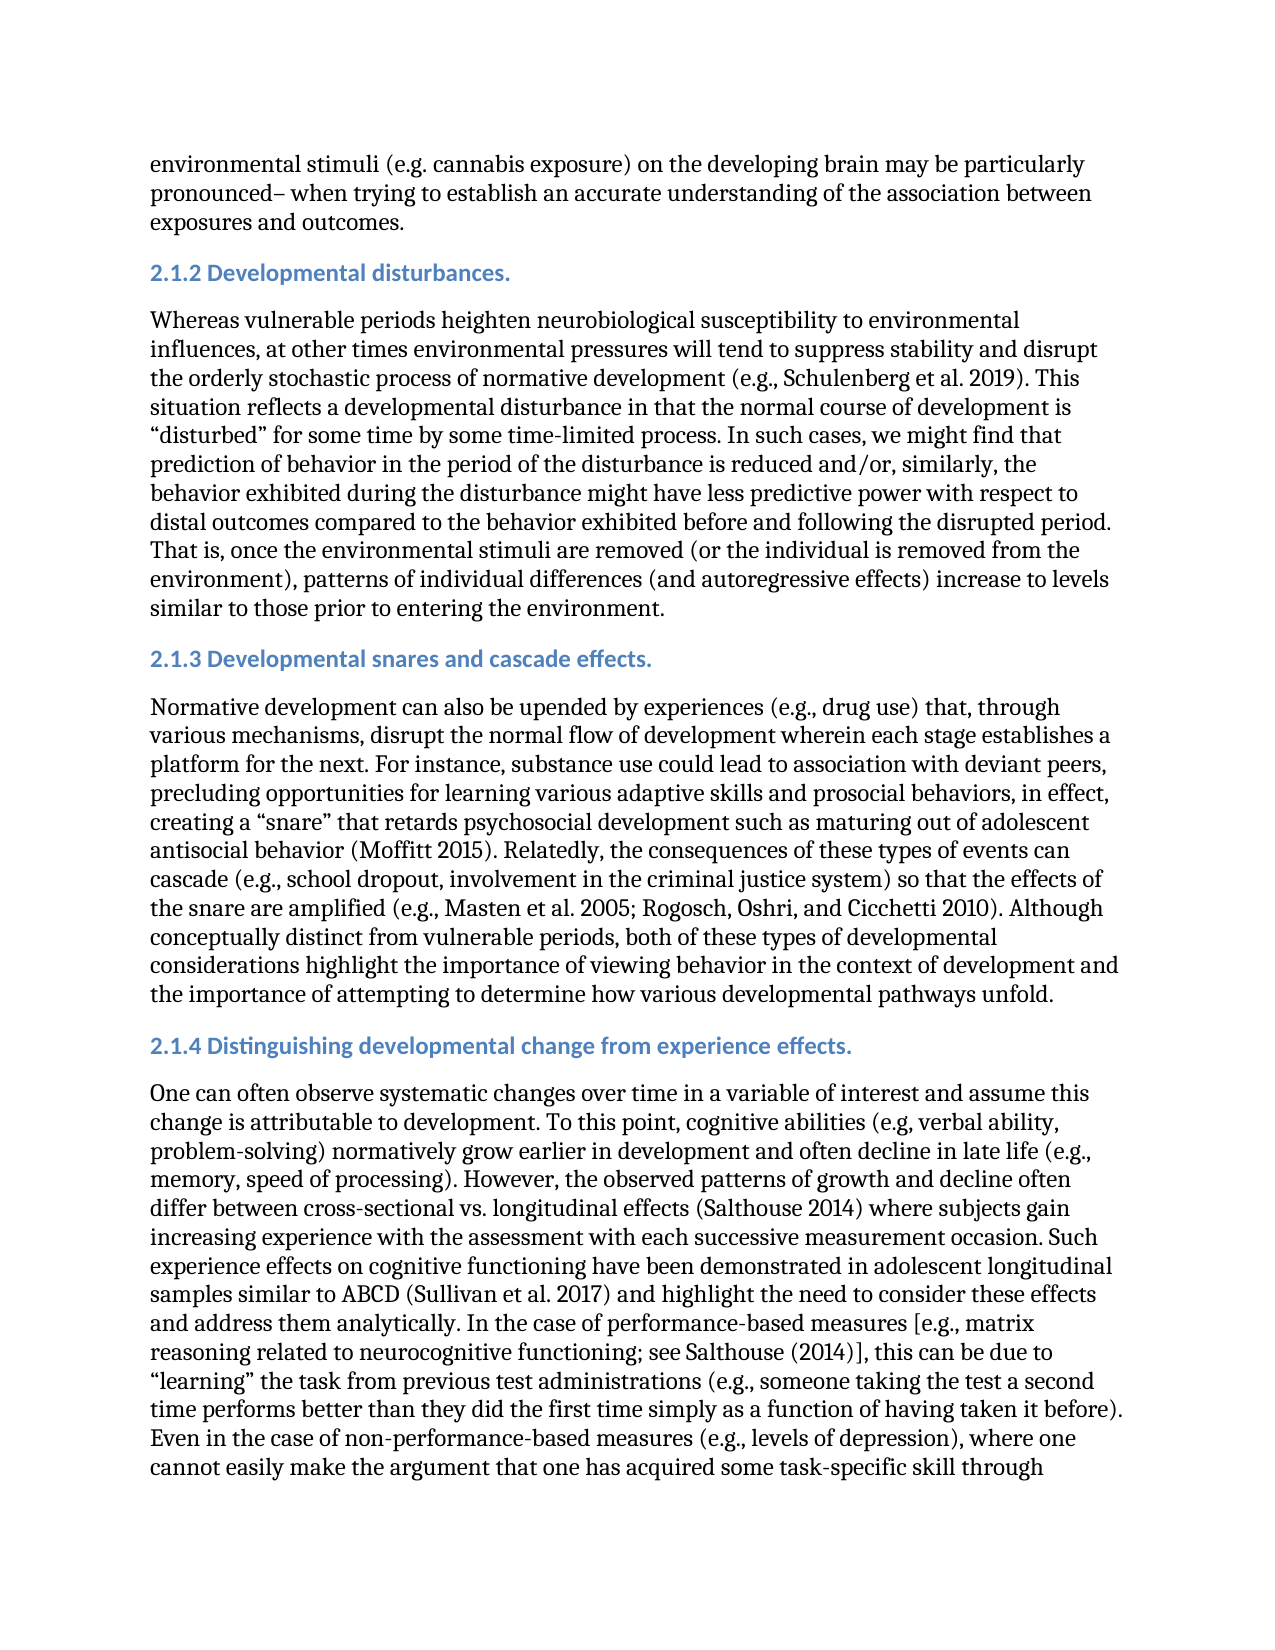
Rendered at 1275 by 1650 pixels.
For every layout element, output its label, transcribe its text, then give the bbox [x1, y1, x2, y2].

text Normative development can also be upended by experiences (e.g., drug use) that, through various mechanisms, disrupt the normal flow of development wherein each stage establishes a platform for the next. For instance, substance use could lead to association with deviant peers, precluding opportunities for learning various adaptive skills and prosocial behaviors, in effect, creating a “snare” that retards psychosocial development such as maturing out of adolescent antisocial behavior (Moffitt 2015). Relatedly, the consequences of these types of events can cascade (e.g., school dropout, involvement in the criminal justice system) so that the effects of the snare are amplified (e.g., Masten et al. 2005; Rogosch, Oshri, and Cicchetti 2010). Although conceptually distinct from vulnerable periods, both of these types of developmental considerations highlight the importance of viewing behavior in the context of development and the importance of attempting to determine how various developmental pathways unfold. [150, 693, 1125, 1009]
subtitle 2.1.2 Developmental disturbances. [150, 257, 1125, 288]
subtitle 2.1.3 Developmental snares and cascade effects. [150, 643, 1125, 674]
subtitle 2.1.4 Distinguishing developmental change from experience effects. [150, 1030, 1125, 1060]
text Whereas vulnerable periods heighten neurobiological susceptibility to environmental influences, at other times environmental pressures will tend to suppress stability and disrupt the orderly stochastic process of normative development (e.g., Schulenberg et al. 2019). This situation reflects a developmental disturbance in that the normal course of development is “disturbed” for some time by some time-limited process. In such cases, we might find that prediction of behavior in the period of the disturbance is reduced and/or, similarly, the behavior exhibited during the disturbance might have less predictive power with respect to distal outcomes compared to the behavior exhibited before and following the disrupted period. That is, once the environmental stimuli are removed (or the individual is removed from the environment), patterns of individual differences (and autoregressive effects) increase to levels similar to those prior to entering the environment. [150, 306, 1125, 623]
